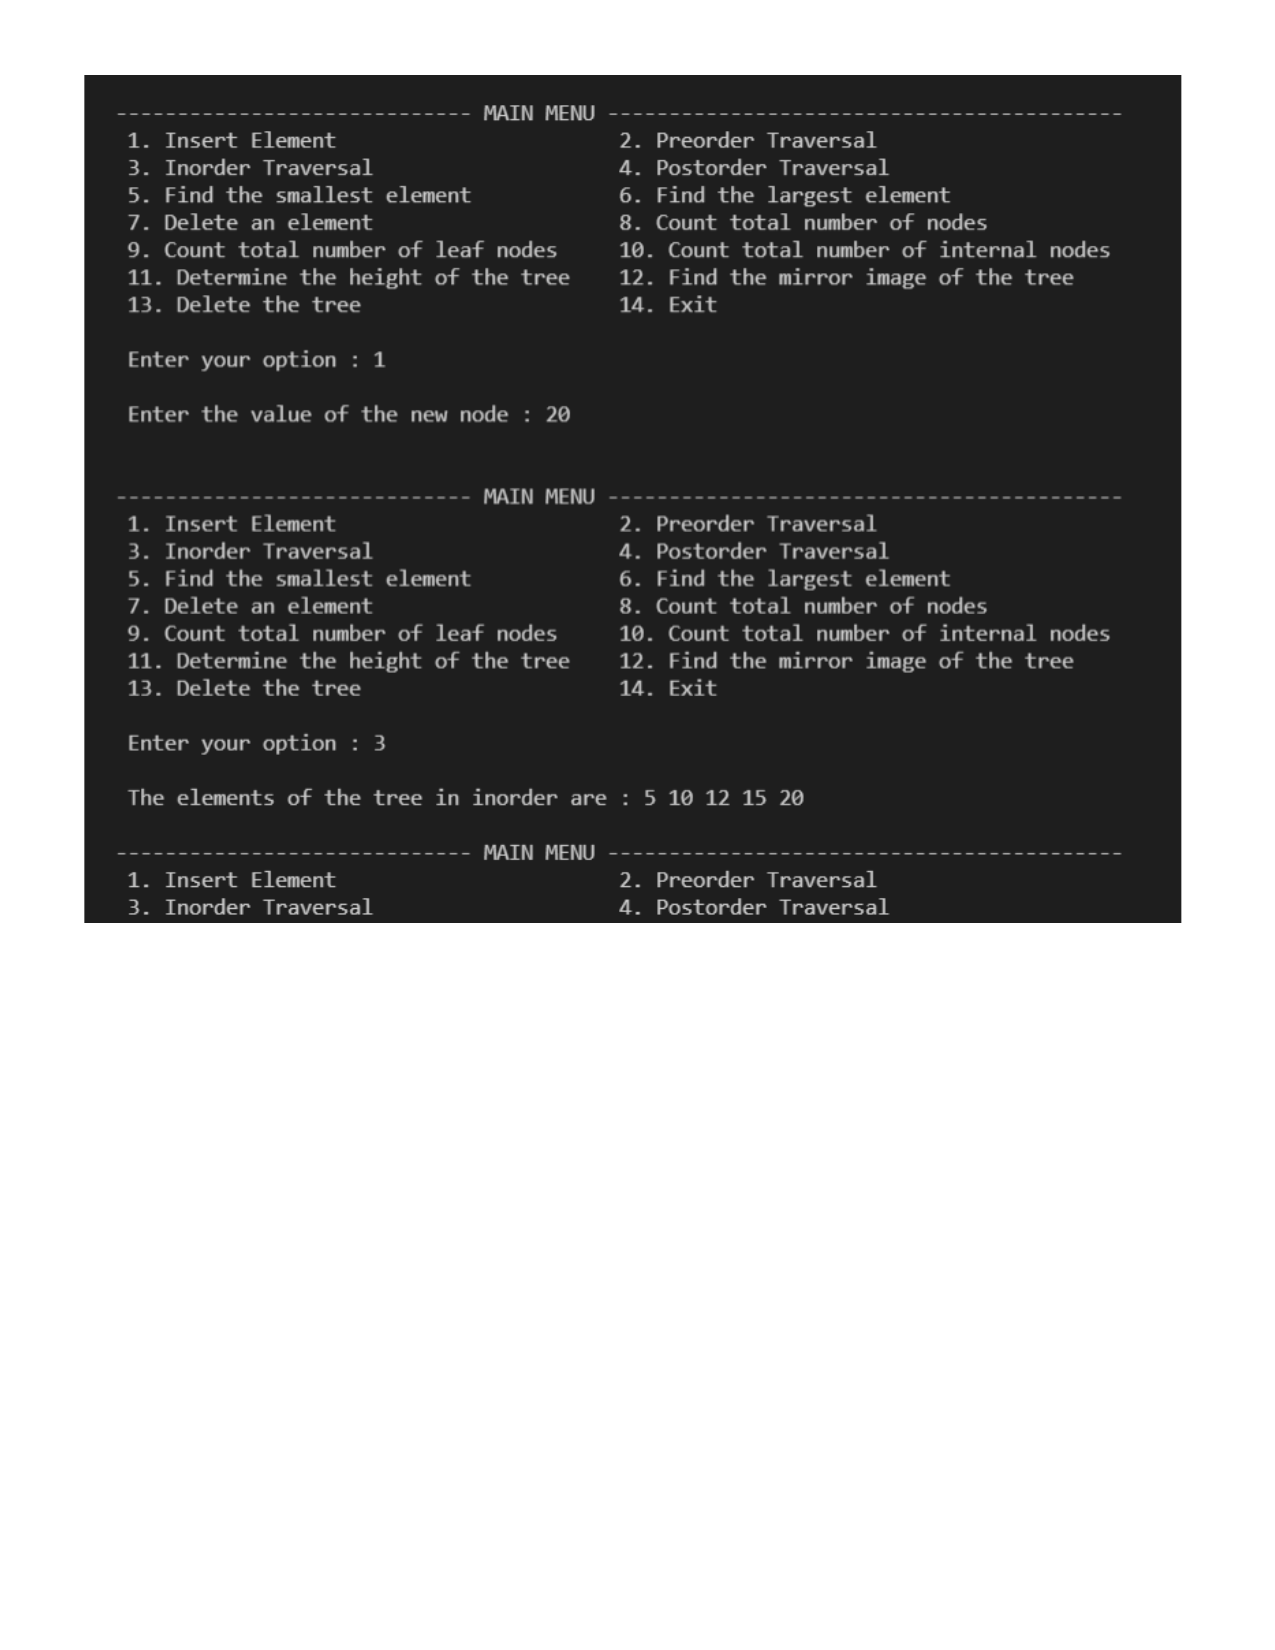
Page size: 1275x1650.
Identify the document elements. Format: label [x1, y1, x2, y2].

picture [84, 75, 1182, 923]
